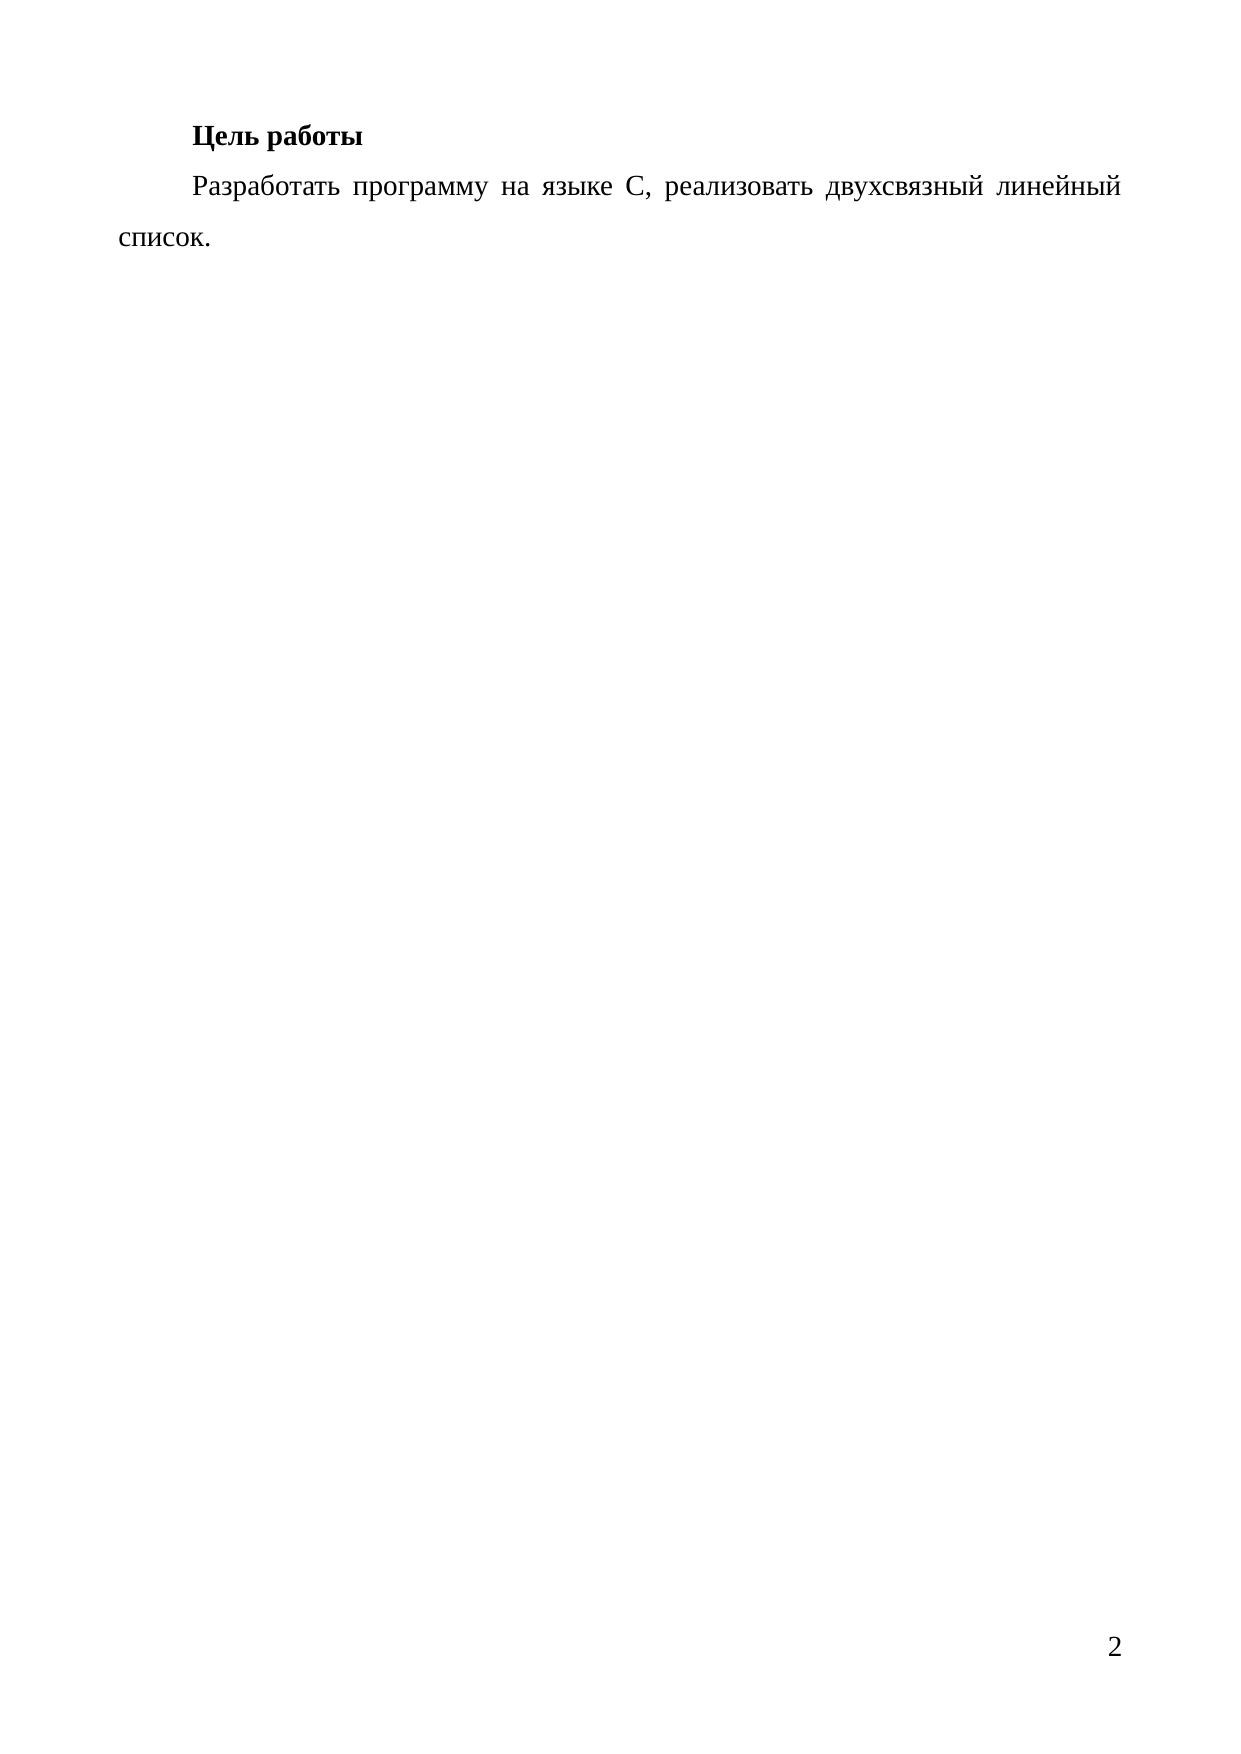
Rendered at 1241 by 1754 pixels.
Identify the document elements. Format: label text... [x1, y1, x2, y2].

text Разработать программу на языке С, реализовать двухсвязный линейный список. [118, 168, 1122, 252]
subtitle Цель работы [118, 118, 1122, 152]
